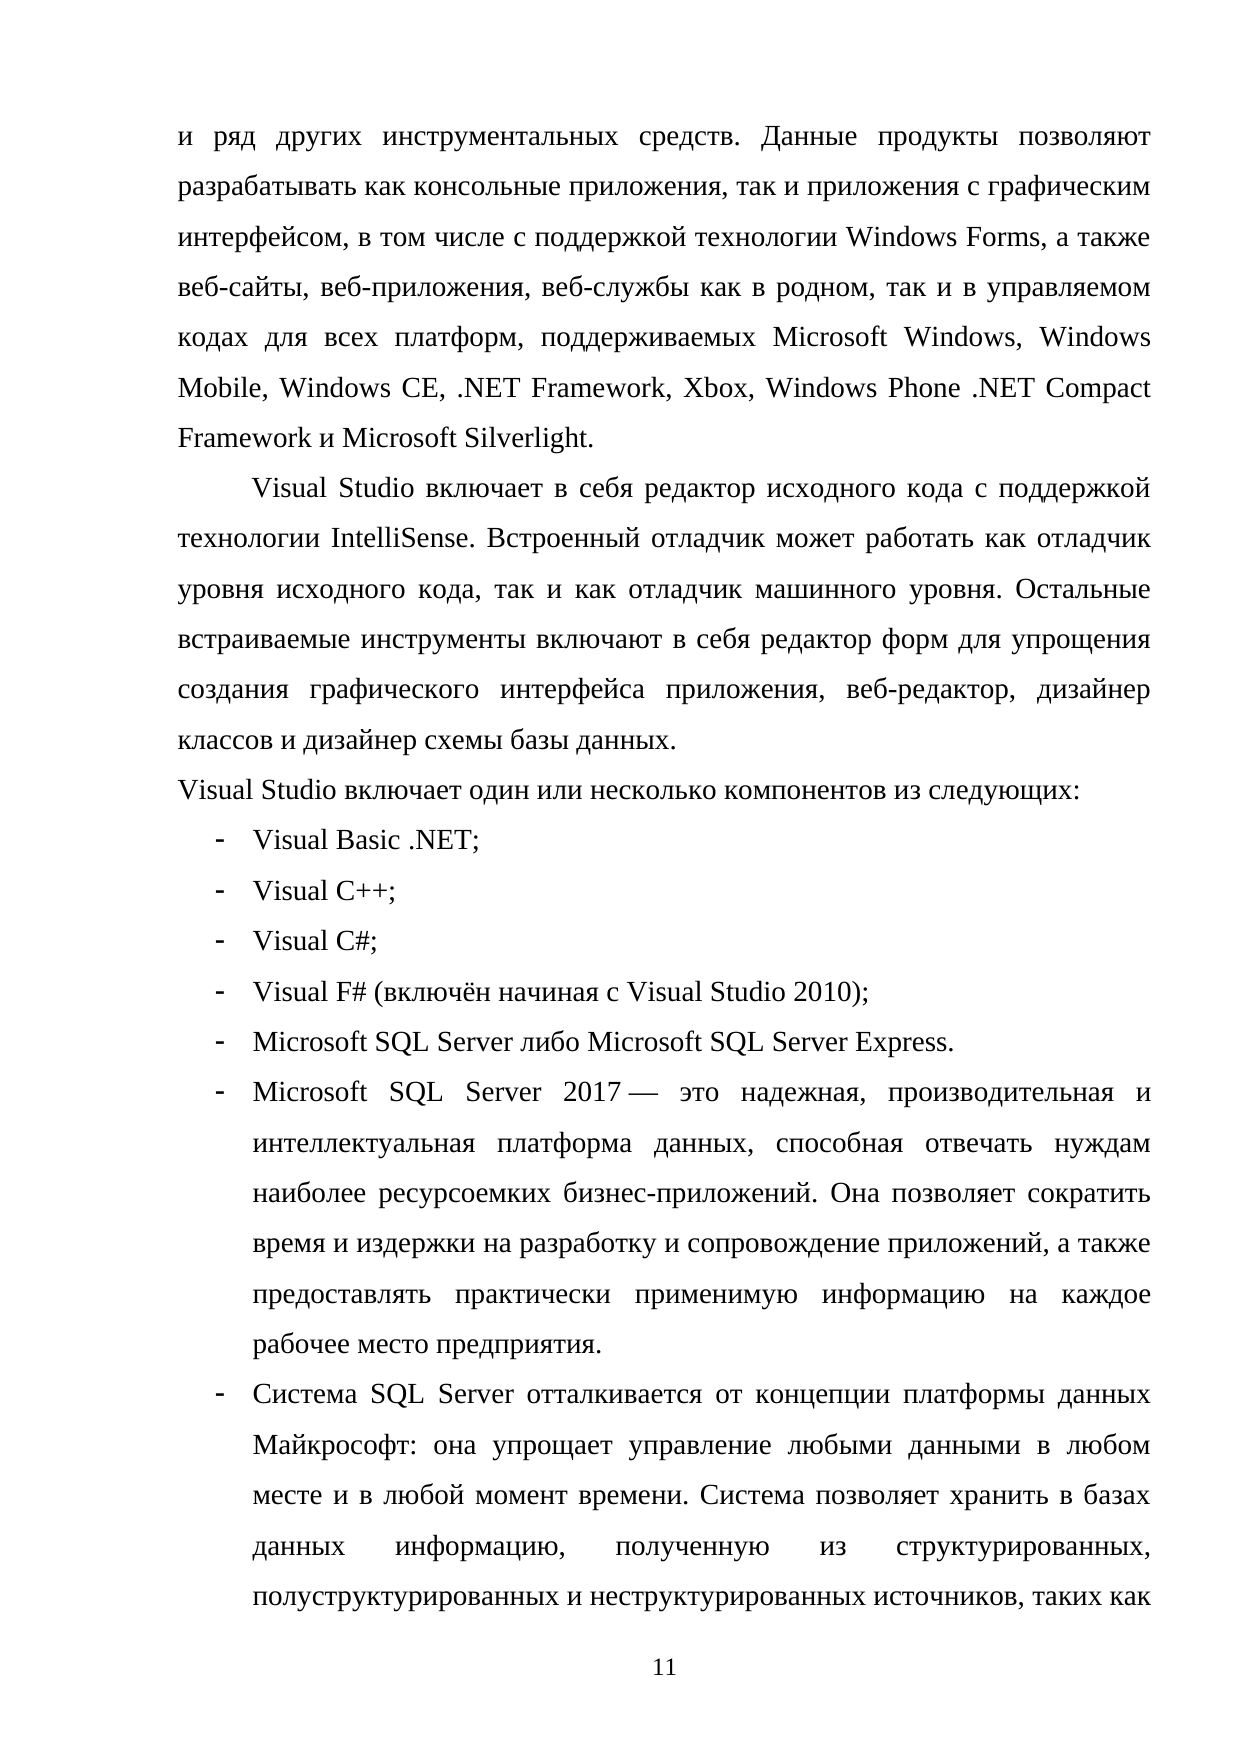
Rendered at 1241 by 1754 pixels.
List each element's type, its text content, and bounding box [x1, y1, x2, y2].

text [177, 118, 1152, 453]
list Visual C#; [215, 923, 1152, 957]
list Microsoft SQL Server 2017 — это надежная, производительная и интеллектуальная платформа данных, способная отвечать нуждам наиболее ресурсоемких бизнес-приложений. Она позволяет сократить время и издержки на разработку и сопровождение приложений, а также предоставлять практически применимую информацию на каждое рабочее место предприятия. [215, 1074, 1152, 1360]
text Visual Studio включает в себя редактор исходного кода с поддержкой технологии IntelliSense. Встроенный отладчик может работать как отладчик уровня исходного кода, так и как отладчик машинного уровня. Остальные встраиваемые инструменты включают в себя редактор форм для упрощения создания графического интерфейса приложения, веб-редактор, дизайнер классов и дизайнер схемы базы данных. [177, 470, 1152, 755]
list Visual C++; [215, 873, 1152, 907]
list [215, 1377, 1152, 1611]
text Visual Studio включает один или несколько компонентов из следующих: [177, 772, 1152, 806]
list Microsoft SQL Server либо Microsoft SQL Server Express. [215, 1024, 1152, 1058]
list Visual F# (включён начиная с Visual Studio 2010); [215, 974, 1152, 1007]
list Visual Basic .NET; [215, 822, 1152, 856]
